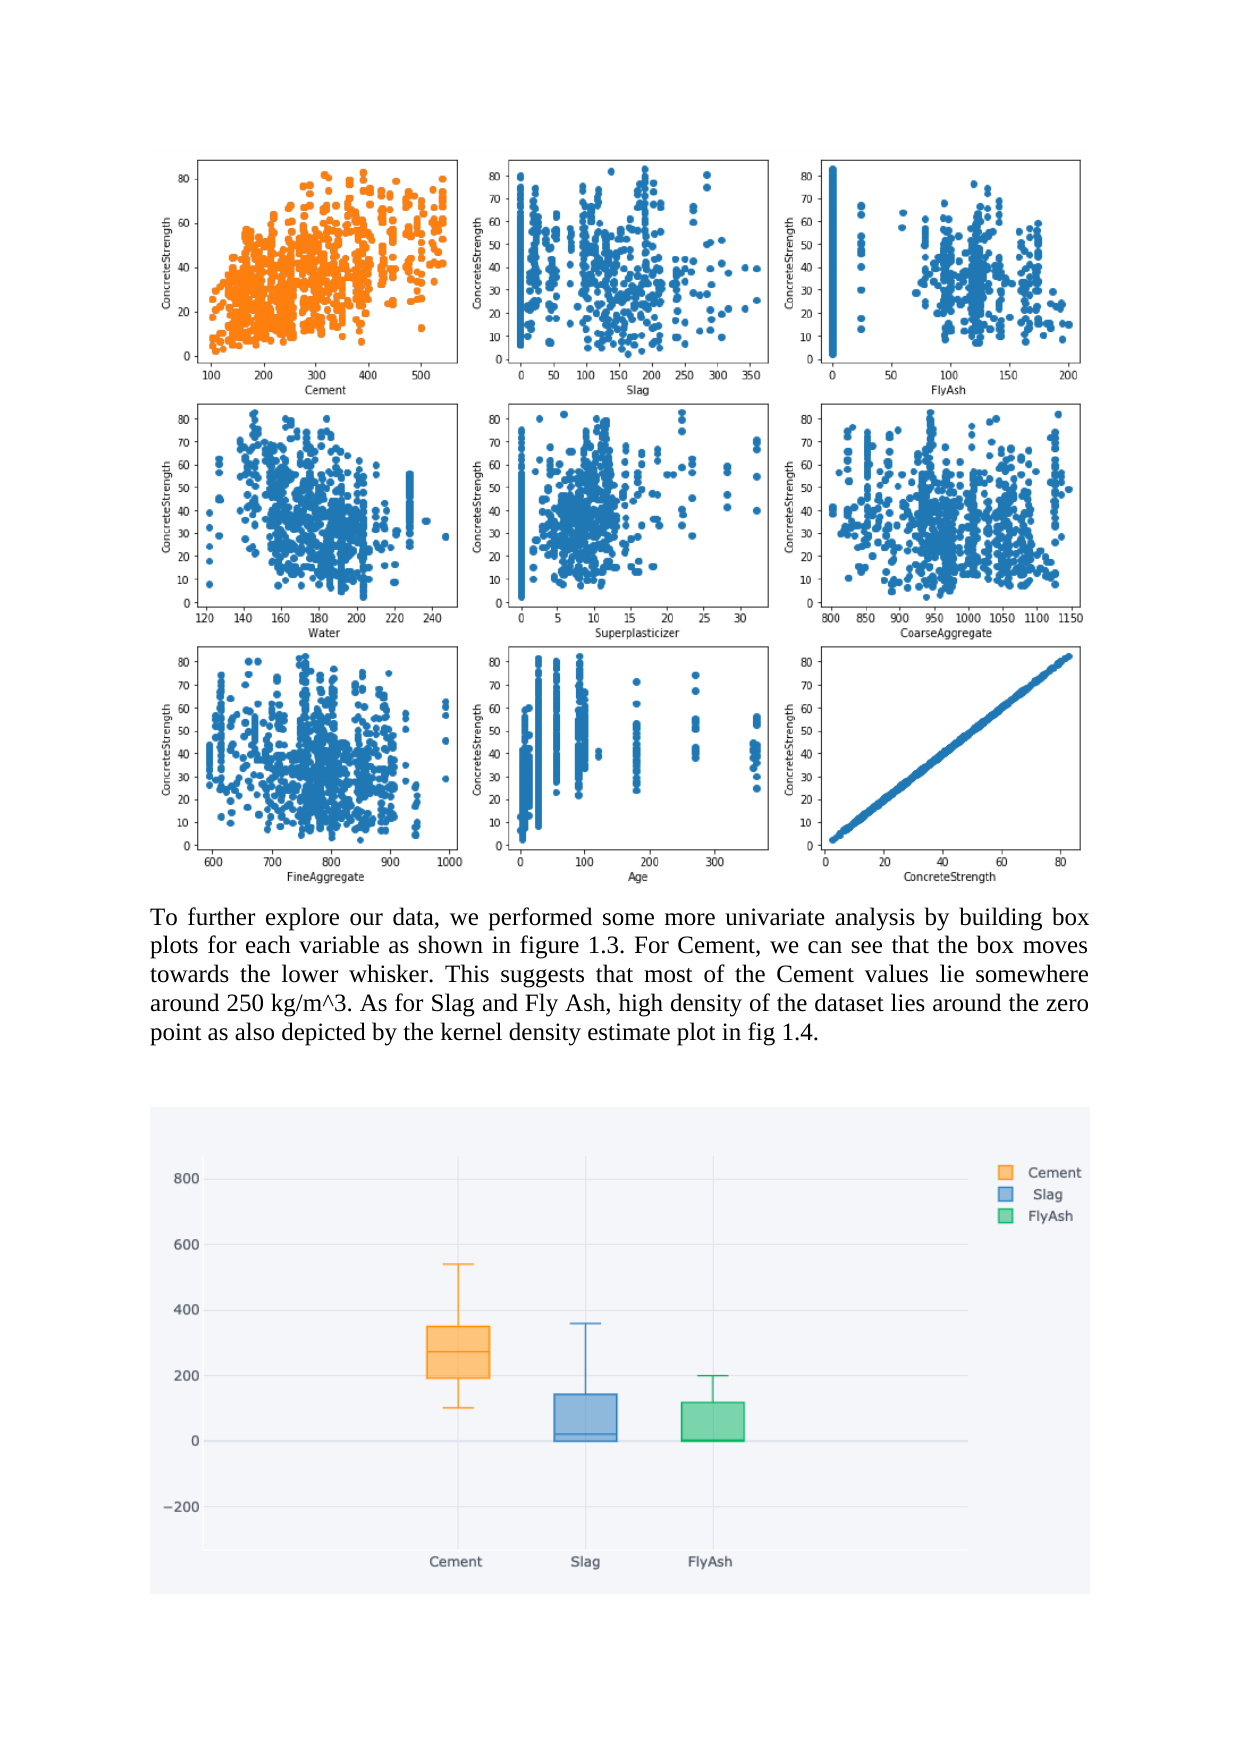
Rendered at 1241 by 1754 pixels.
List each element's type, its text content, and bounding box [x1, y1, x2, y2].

text To further explore our data, we performed some more univariate analysis by building box plots for each variable as shown in figure 1.3. For Cement, we can see that the box moves towards the lower whisker. This suggests that most of the Cement values lie somewhere around 250 kg/m^3. As for Slag and Fly Ash, high density of the dataset lies around the zero point as also depicted by the kernel density estimate plot in fig 1.4. [150, 902, 1090, 1046]
picture [150, 1107, 1091, 1594]
picture [150, 150, 1091, 886]
